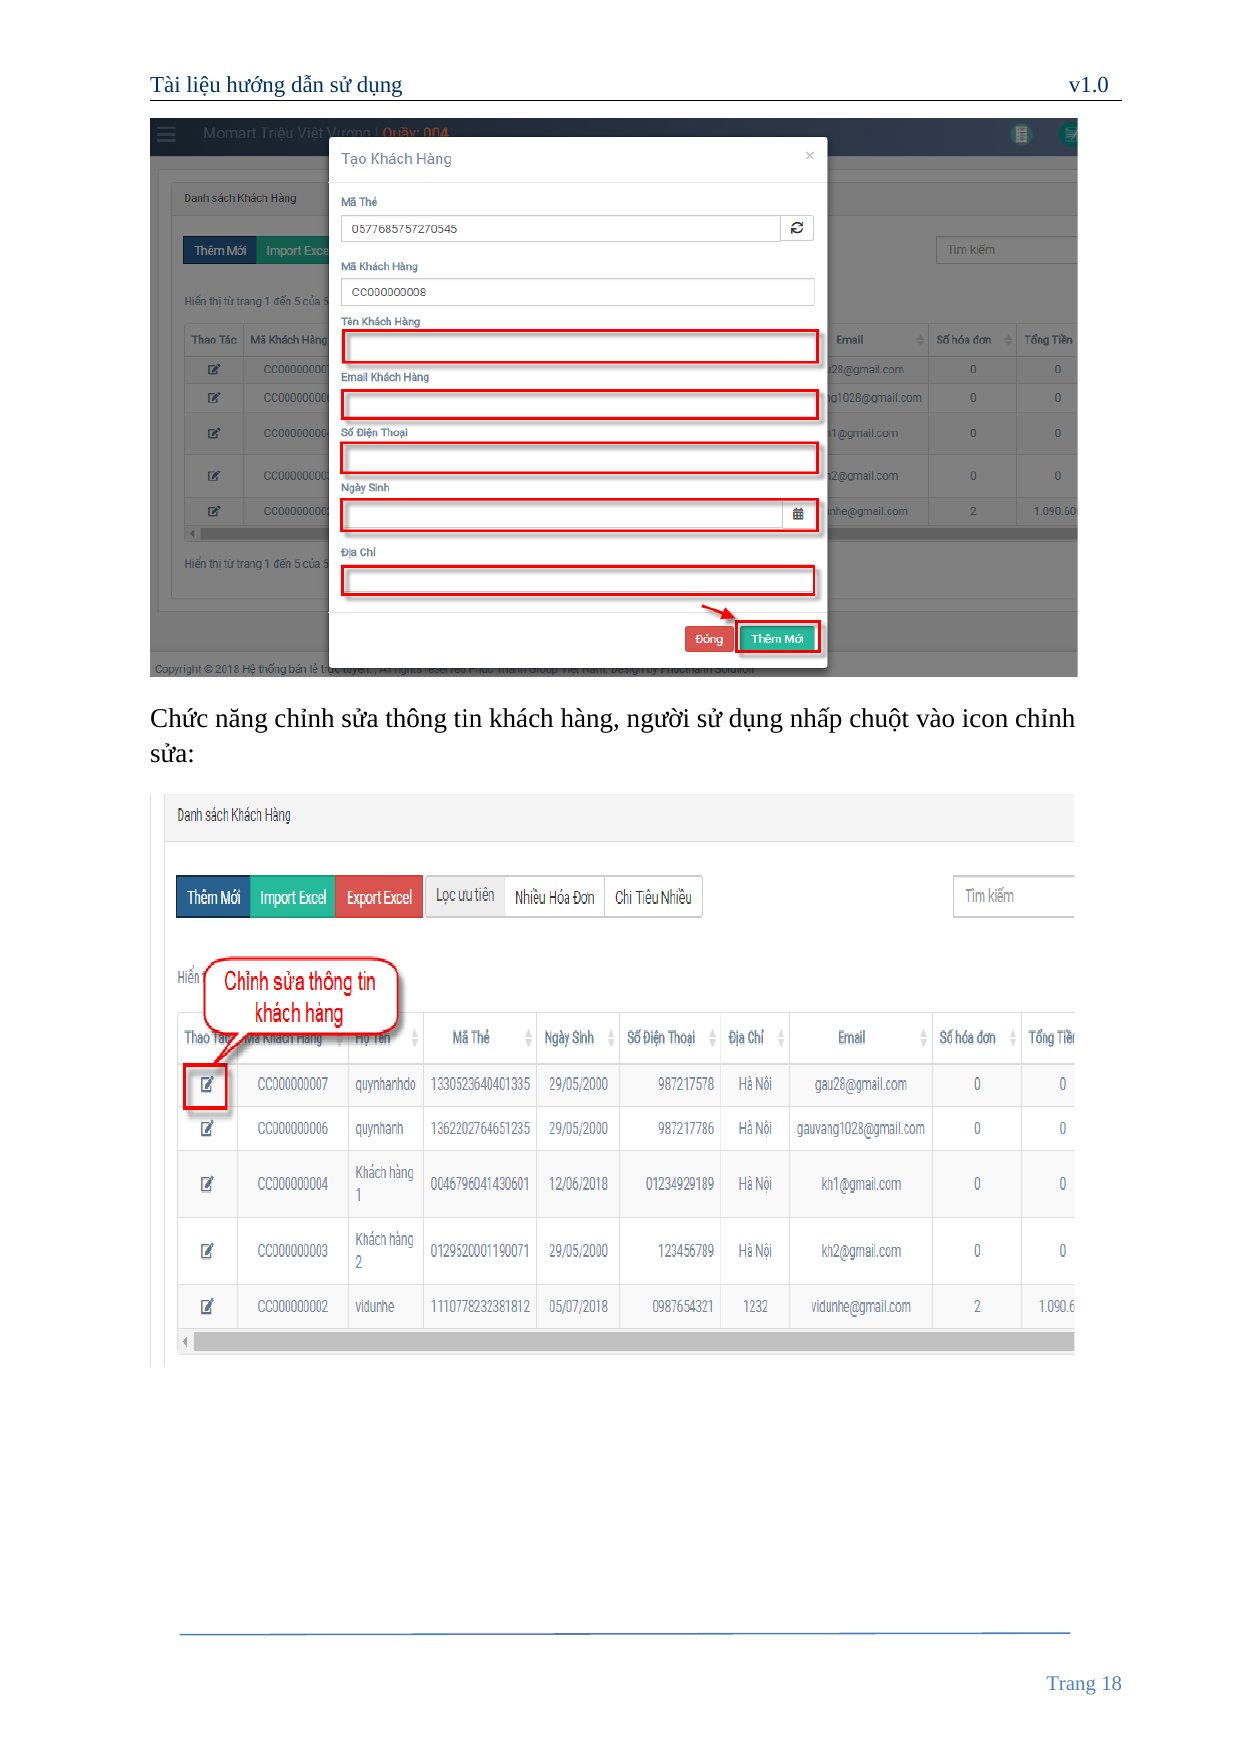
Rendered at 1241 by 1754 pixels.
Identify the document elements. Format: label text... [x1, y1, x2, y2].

picture [150, 794, 1075, 1367]
text Chức năng chỉnh sửa thông tin khách hàng, người sử dụng nhấp chuột vào icon chỉnh sửa: [150, 702, 1122, 769]
picture [150, 118, 1078, 677]
